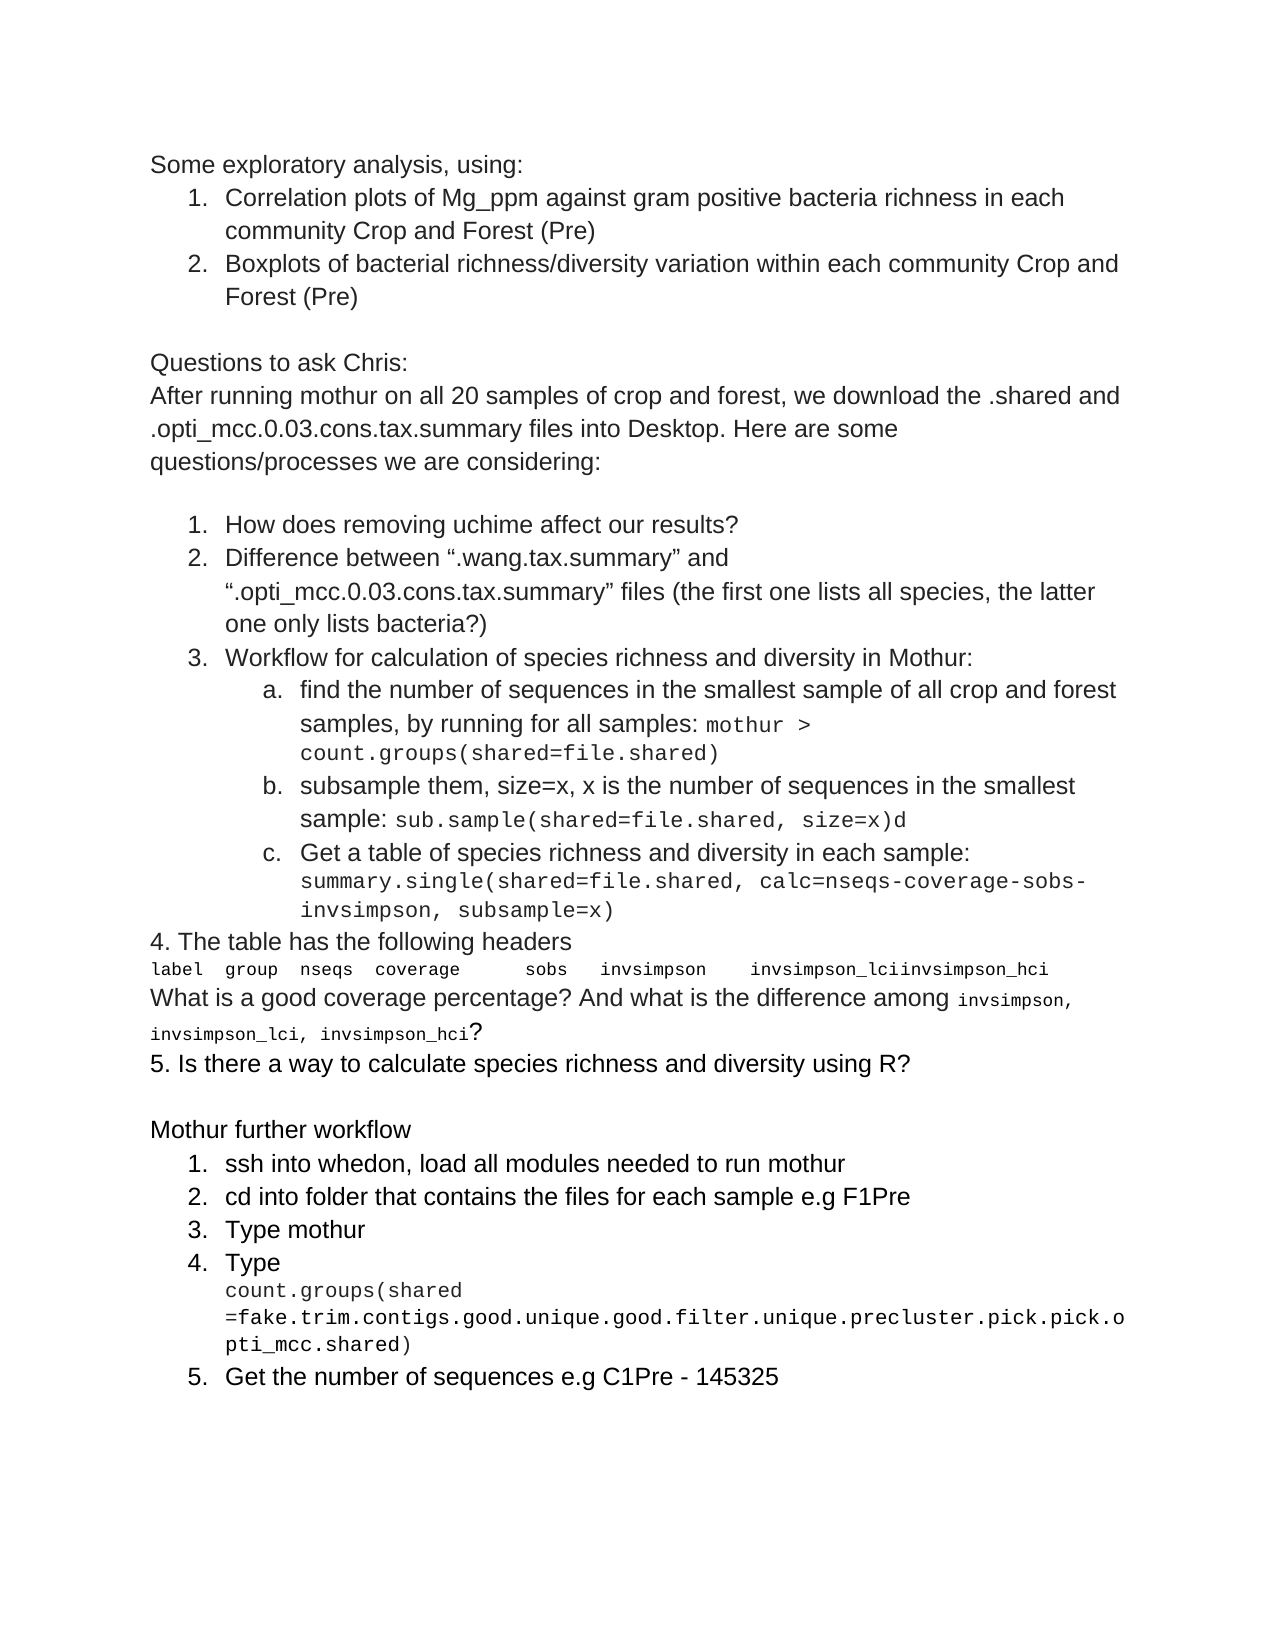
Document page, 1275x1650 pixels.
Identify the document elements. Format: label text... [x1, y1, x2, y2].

list subsample them, size=x, x is the number of sequences in the smallest sample: sub.sample(shared=file.shared, size=x)d [262, 771, 1125, 834]
list Correlation plots of Mg_ppm against gram positive bacteria richness in each community Crop and Forest (Pre) [187, 183, 1125, 245]
text 4. The table has the following headers [150, 927, 1125, 956]
text Mothur further workflow [150, 1116, 1125, 1144]
list Get a table of species richness and diversity in each sample: summary.single(shared=file.shared, calc=nseqs-coverage-sobs-invsimpson, subsample=x) [262, 838, 1125, 924]
list find the number of sequences in the smallest sample of all crop and forest samples, by running for all samples: mothur > count.groups(shared=file.shared) [262, 676, 1125, 767]
list Boxplots of bacterial richness/diversity variation within each community Crop and Forest (Pre) [187, 249, 1125, 311]
list Type count.groups(shared=fake.trim.contigs.good.unique.good.filter.unique.precluster.pick.pick.opti_mcc.shared) [187, 1248, 1125, 1358]
list cd into folder that contains the files for each sample e.g F1Pre [187, 1182, 1125, 1210]
list Type mothur [187, 1214, 1125, 1243]
list Workflow for calculation of species richness and diversity in Mothur: [187, 642, 1125, 671]
list Get the number of sequences e.g C1Pre - 145325 [187, 1361, 1125, 1390]
list Difference between “.wang.tax.summary” and “.opti_mcc.0.03.cons.tax.summary” files (the first one lists all species, the latter one only lists bacteria?) [187, 543, 1125, 638]
text What is a good coverage percentage? And what is the difference among invsimpson, invsimpson_lci, invsimpson_hci? [150, 983, 1125, 1045]
text Questions to ask Chris: [150, 348, 1125, 377]
list ssh into whedon, load all modules needed to run mothur [187, 1148, 1125, 1177]
text After running mothur on all 20 samples of crop and forest, we download the .shared and .opti_mcc.0.03.cons.tax.summary files into Desktop. Here are some questions/processes we are considering: [150, 381, 1125, 476]
text 5. Is there a way to calculate species richness and diversity using R? [150, 1049, 1125, 1078]
list How does removing uchime affect our results? [187, 510, 1125, 539]
text Some exploratory analysis, using: [150, 150, 1125, 179]
text label group nseqs coverage sobs invsimpson invsimpson_lci invsimpson_hci [150, 960, 1125, 981]
